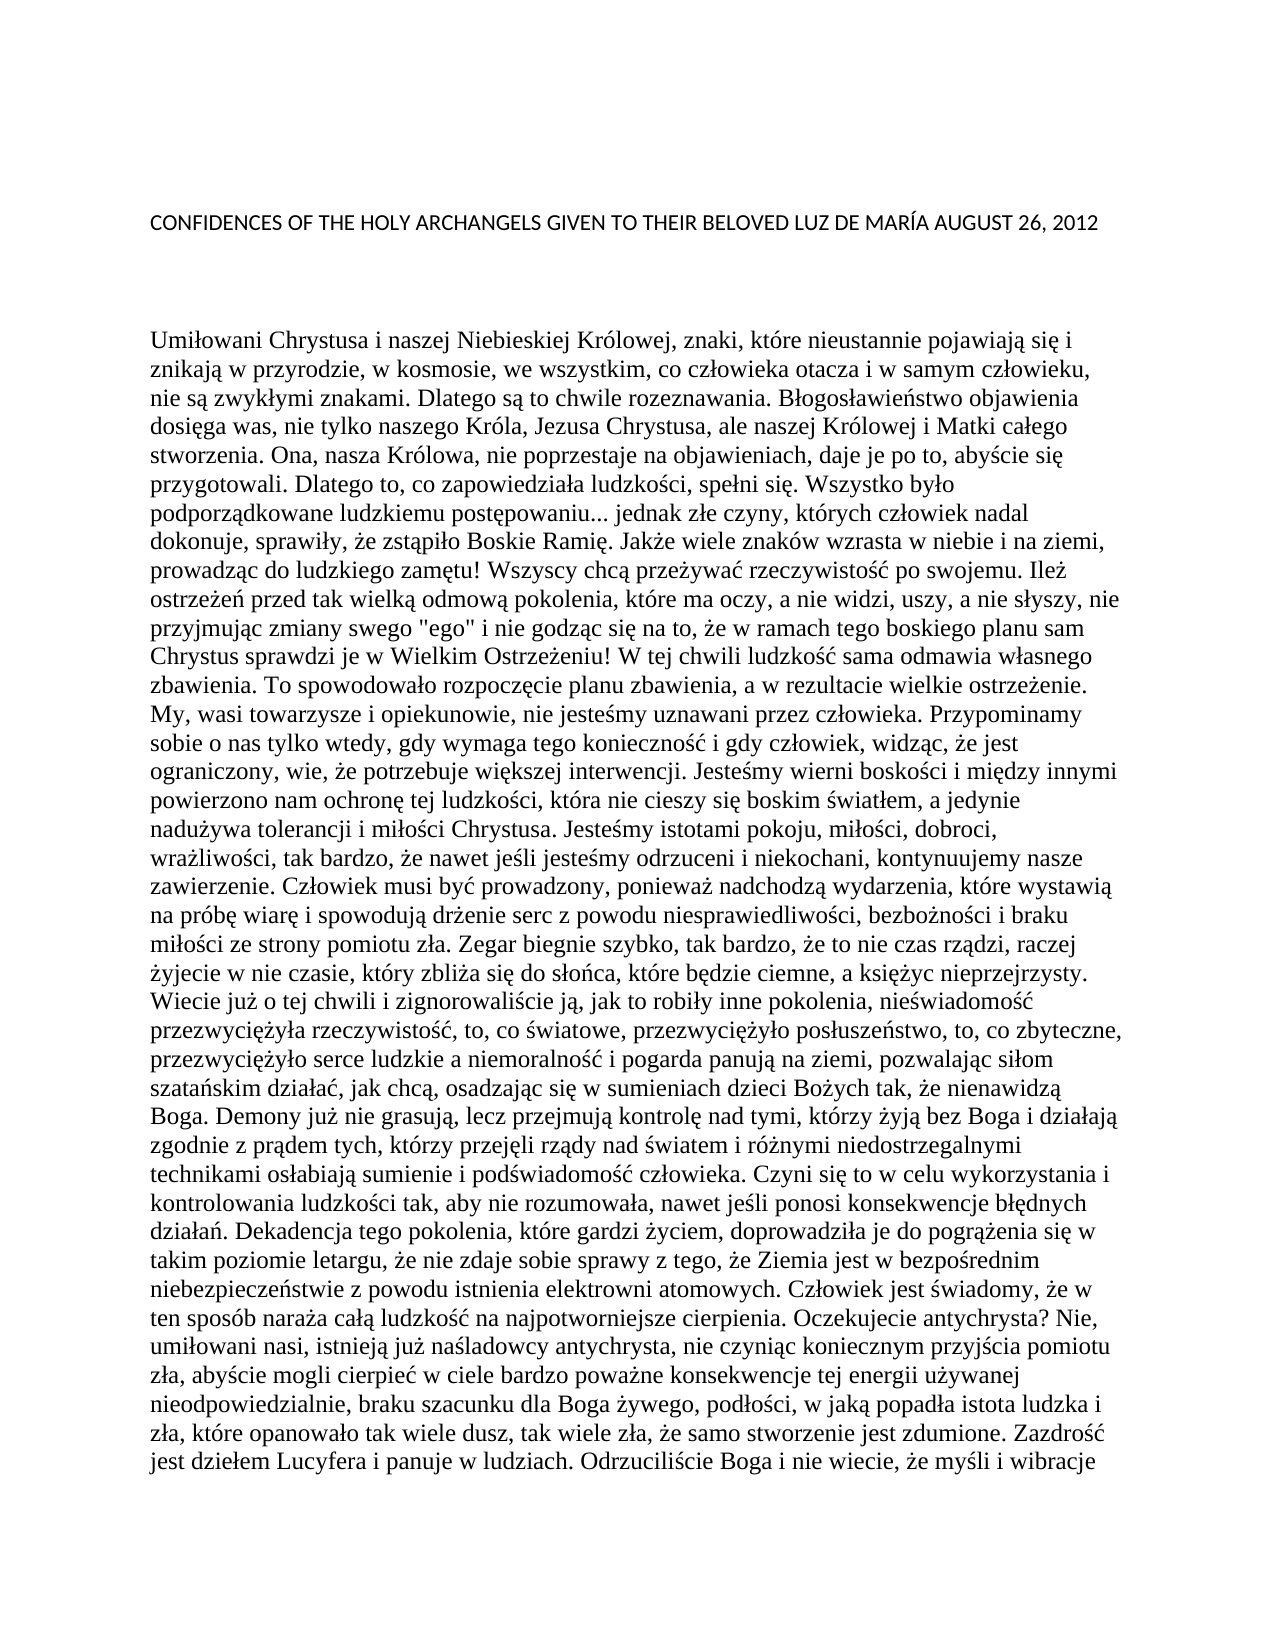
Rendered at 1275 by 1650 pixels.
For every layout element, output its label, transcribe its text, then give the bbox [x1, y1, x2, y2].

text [150, 325, 1125, 1475]
text CONFIDENCES OF THE HOLY ARCHANGELS GIVEN TO THEIR BELOVED LUZ DE MARÍA AUGUST 26, 2012 [150, 208, 1125, 236]
